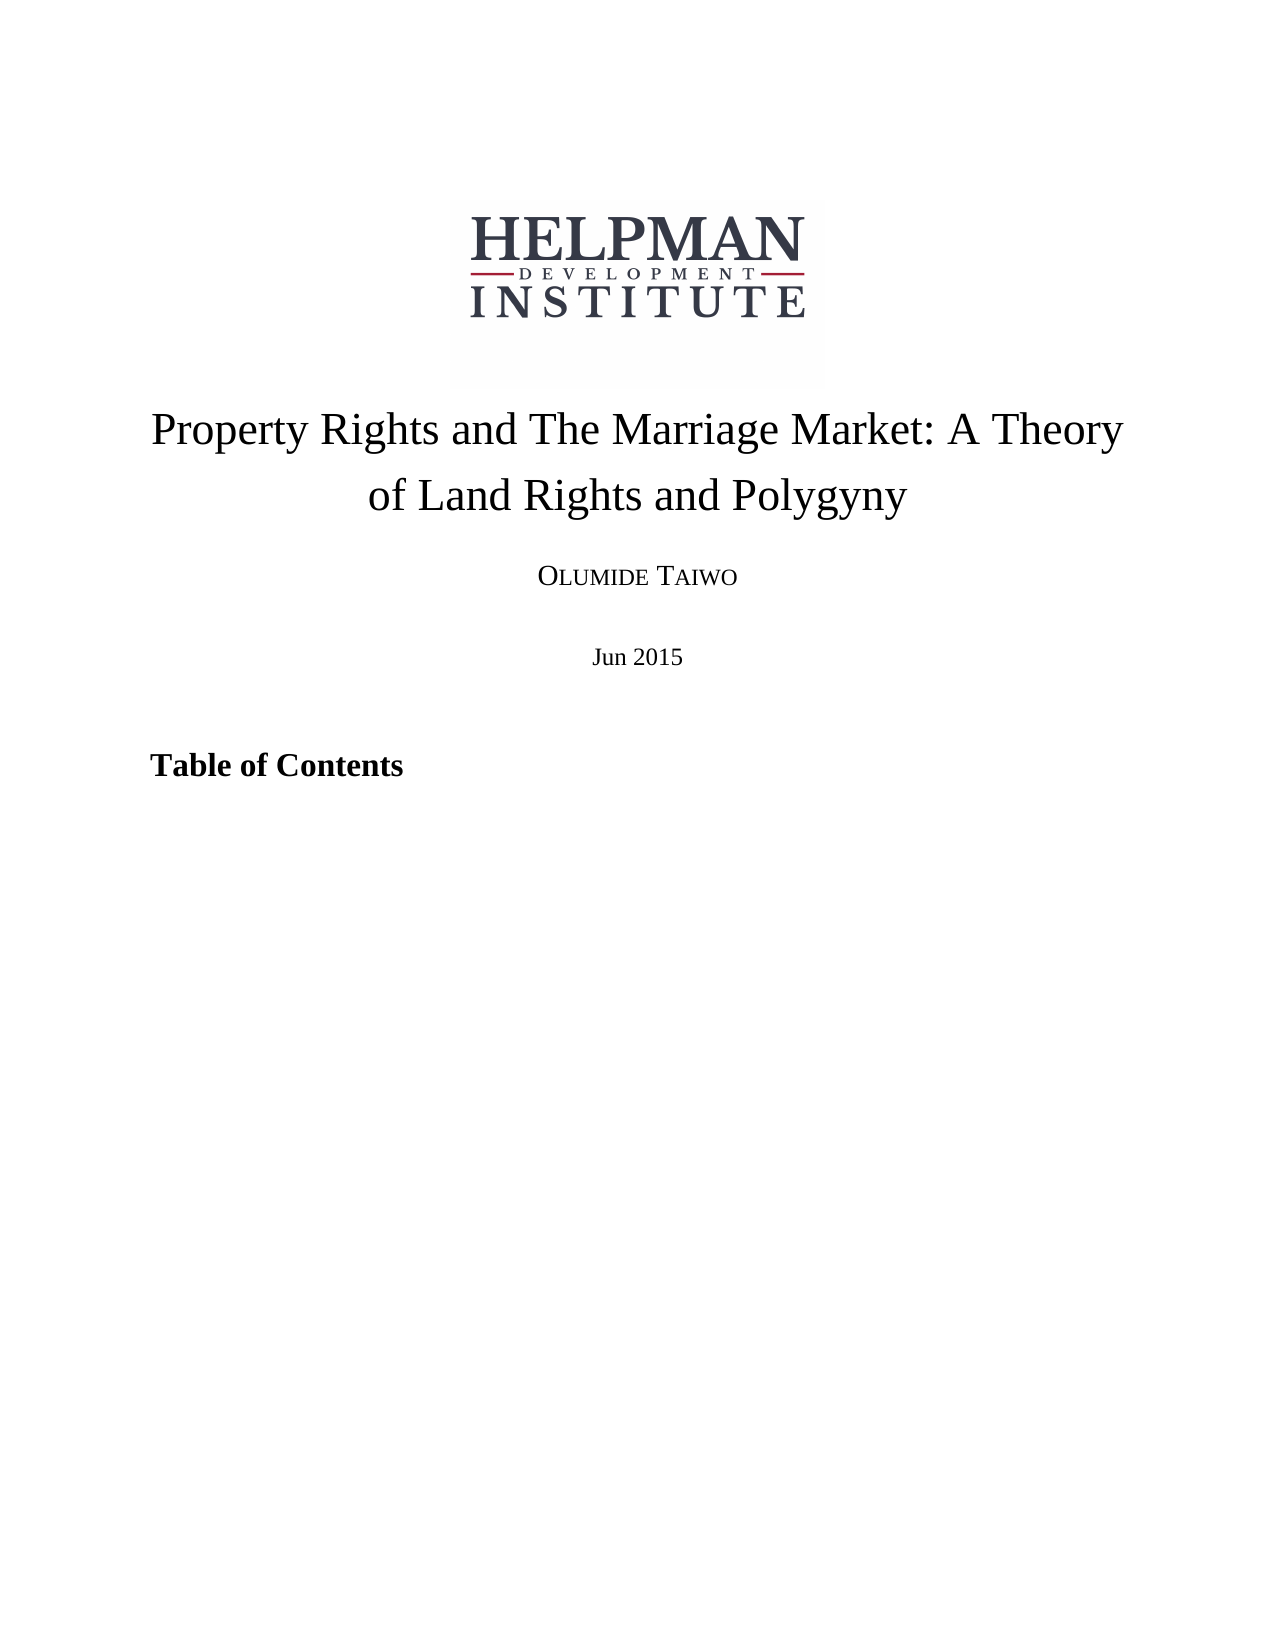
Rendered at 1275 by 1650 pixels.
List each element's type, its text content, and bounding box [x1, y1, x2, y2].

title Property Rights and The Marriage Market: A Theory of Land Rights and Polygyny [150, 200, 1125, 520]
text Jun 2015 [150, 642, 1125, 671]
text Olumide Taiwo [150, 558, 1125, 592]
picture [450, 200, 826, 389]
